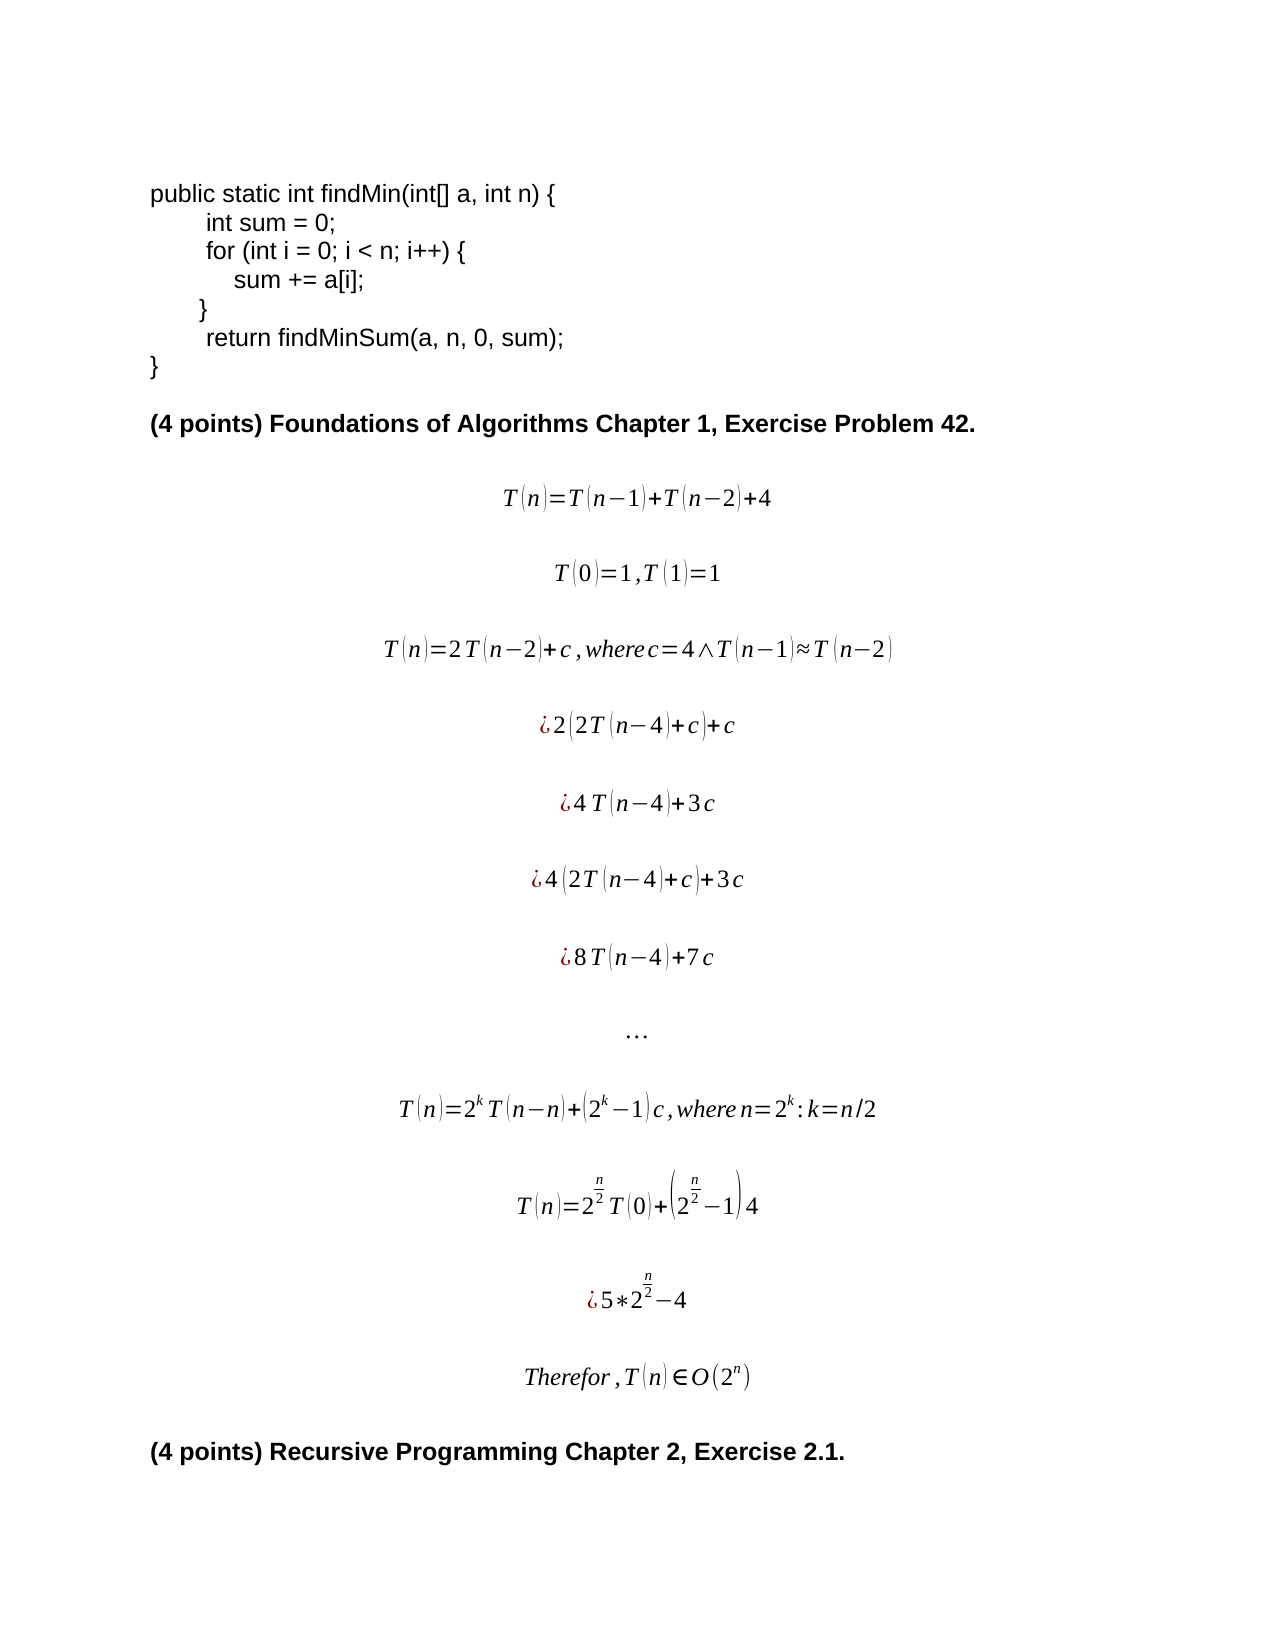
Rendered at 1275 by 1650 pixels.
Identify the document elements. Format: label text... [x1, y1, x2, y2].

text return findMinSum(a, n, 0, sum); [150, 322, 1125, 351]
text int sum = 0; [150, 207, 1125, 236]
text } [150, 294, 1125, 322]
text (4 points) Recursive Programming Chapter 2, Exercise 2.1. [150, 1437, 1125, 1466]
text sum += a[i]; [150, 265, 1125, 294]
text (4 points) Foundations of Algorithms Chapter 1, Exercise Problem 42. [150, 409, 1125, 437]
text public static int findMin(int[] a, int n) { [150, 179, 1125, 207]
text for (int i = 0; i < n; i++) { [150, 236, 1125, 265]
text } [150, 351, 1125, 380]
